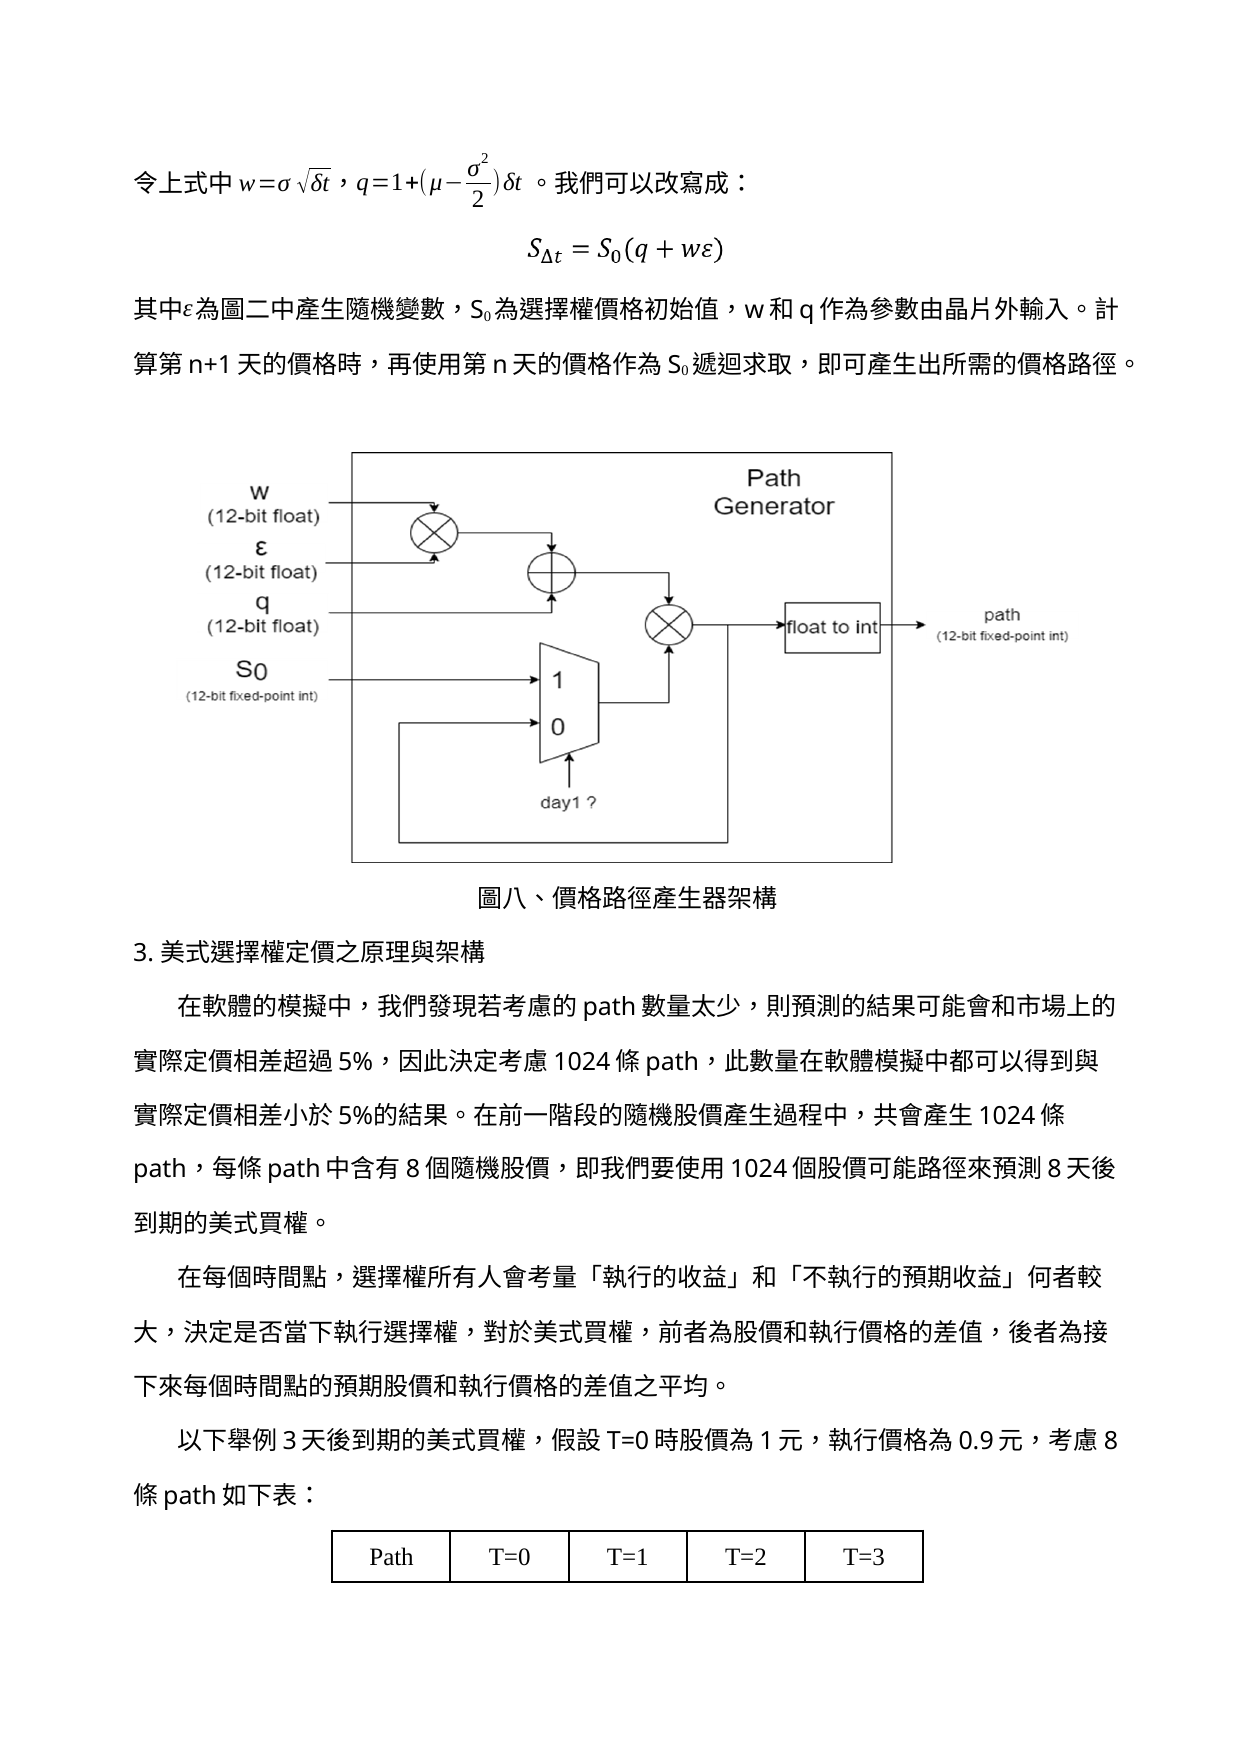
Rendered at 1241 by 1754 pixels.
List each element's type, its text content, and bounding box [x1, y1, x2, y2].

table_header Path [333, 1532, 449, 1581]
table_header T=3 [806, 1532, 922, 1581]
table_header T=1 [570, 1532, 686, 1581]
table_header T=2 [688, 1532, 804, 1581]
picture [175, 452, 1080, 863]
table_header T=0 [451, 1532, 568, 1581]
picture [518, 230, 737, 275]
text 0 0 [133, 290, 1122, 435]
